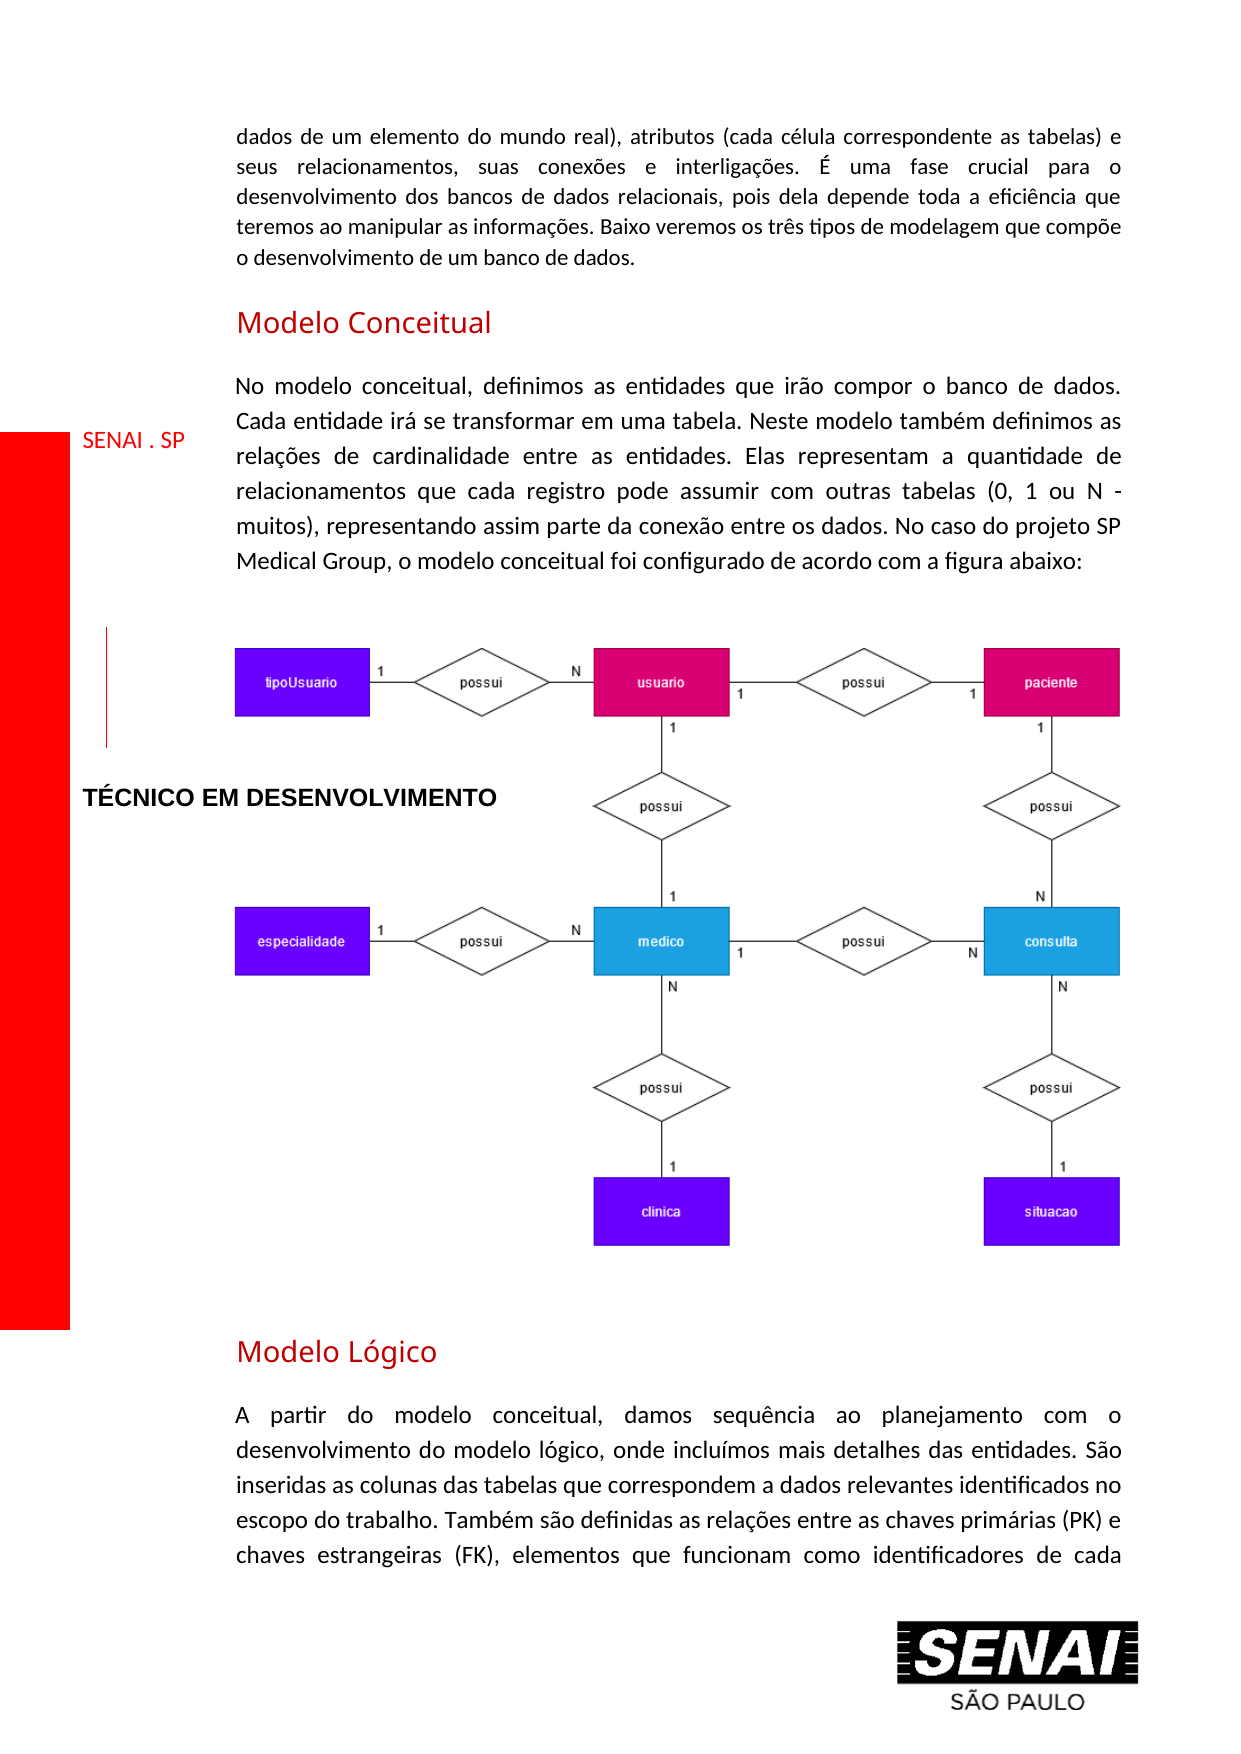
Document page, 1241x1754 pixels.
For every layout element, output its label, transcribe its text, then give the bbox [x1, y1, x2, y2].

text No modelo conceitual, definimos as entidades que irão compor o banco de dados. Cada entidade irá se transformar em uma tabela. Neste modelo também definimos as relações de cardinalidade entre as entidades. Elas representam a quantidade de relacionamentos que cada registro pode assumir com outras tabelas (0, 1 ou N - muitos), representando assim parte da conexão entre os dados. No caso do projeto SP Medical Group, o modelo conceitual foi configurado de acordo com a figura abaixo: [235, 370, 1123, 575]
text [236, 122, 1123, 271]
picture [234, 648, 1121, 1247]
subtitle Modelo Conceitual [236, 302, 1123, 342]
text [235, 1399, 1123, 1570]
picture [897, 1614, 1143, 1710]
subtitle Modelo Lógico [236, 1332, 1123, 1371]
